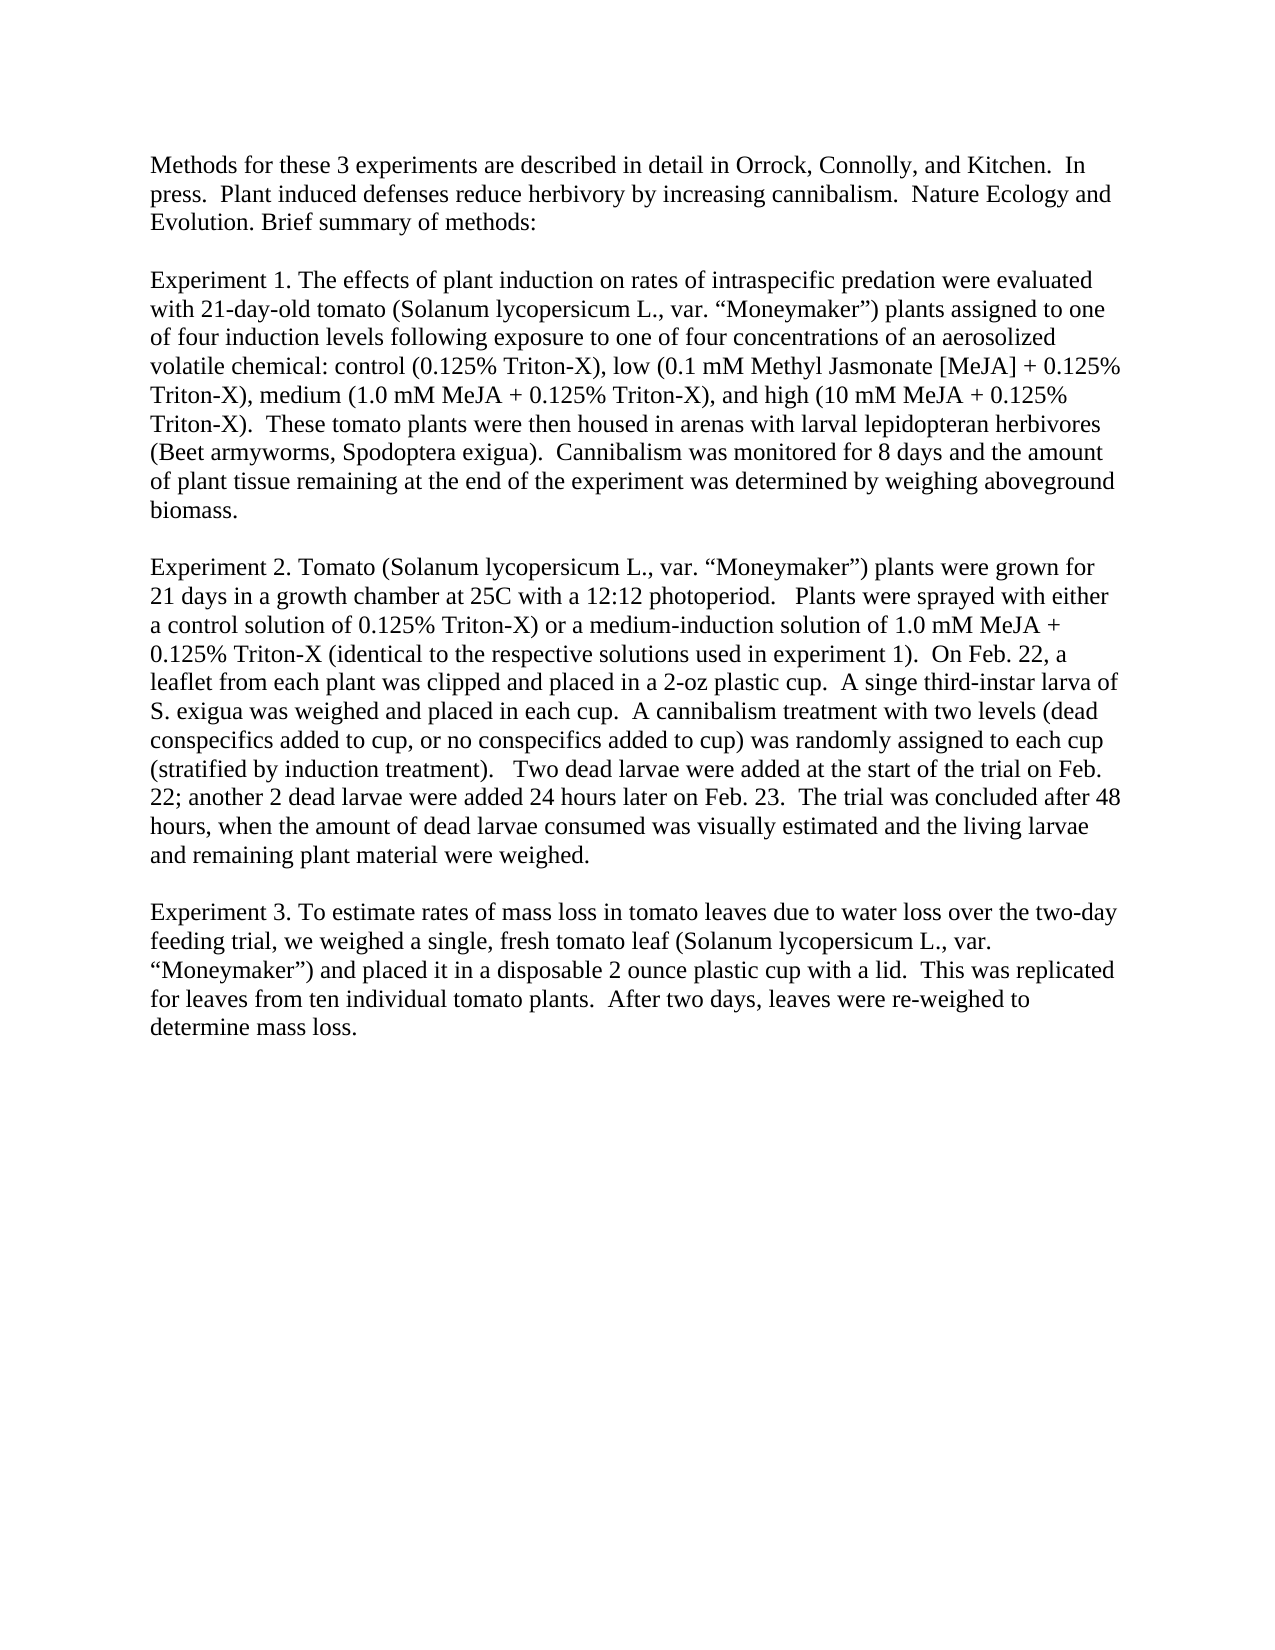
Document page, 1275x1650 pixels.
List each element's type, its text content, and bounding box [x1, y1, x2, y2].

text Experiment 3. To estimate rates of mass loss in tomato leaves due to water loss over the two-day feeding trial, we weighed a single, fresh tomato leaf (Solanum lycopersicum L., var. “Moneymaker”) and placed it in a disposable 2 ounce plastic cup with a lid. This was replicated for leaves from ten individual tomato plants. After two days, leaves were re-weighed to determine mass loss. [150, 897, 1125, 1041]
text Methods for these 3 experiments are described in detail in Orrock, Connolly, and Kitchen. In press. Plant induced defenses reduce herbivory by increasing cannibalism. Nature Ecology and Evolution. Brief summary of methods: [150, 150, 1125, 236]
text Experiment 2. Tomato (Solanum lycopersicum L., var. “Moneymaker”) plants were grown for 21 days in a growth chamber at 25C with a 12:12 photoperiod. Plants were sprayed with either a control solution of 0.125% Triton-X) or a medium-induction solution of 1.0 mM MeJA + 0.125% Triton-X (identical to the respective solutions used in experiment 1). On Feb. 22, a leaflet from each plant was clipped and placed in a 2-oz plastic cup. A singe third-instar larva of S. exigua was weighed and placed in each cup. A cannibalism treatment with two levels (dead conspecifics added to cup, or no conspecifics added to cup) was randomly assigned to each cup (stratified by induction treatment). Two dead larvae were added at the start of the trial on Feb. 22; another 2 dead larvae were added 24 hours later on Feb. 23. The trial was concluded after 48 hours, when the amount of dead larvae consumed was visually estimated and the living larvae and remaining plant material were weighed. [150, 552, 1125, 869]
text Experiment 1. The effects of plant induction on rates of intraspecific predation were evaluated with 21-day-old tomato (Solanum lycopersicum L., var. “Moneymaker”) plants assigned to one of four induction levels following exposure to one of four concentrations of an aerosolized volatile chemical: control (0.125% Triton-X), low (0.1 mM Methyl Jasmonate [MeJA] + 0.125% Triton-X), medium (1.0 mM MeJA + 0.125% Triton-X), and high (10 mM MeJA + 0.125% Triton-X). These tomato plants were then housed in arenas with larval lepidopteran herbivores (Beet armyworms, Spodoptera exigua). Cannibalism was monitored for 8 days and the amount of plant tissue remaining at the end of the experiment was determined by weighing aboveground biomass. [150, 265, 1125, 524]
